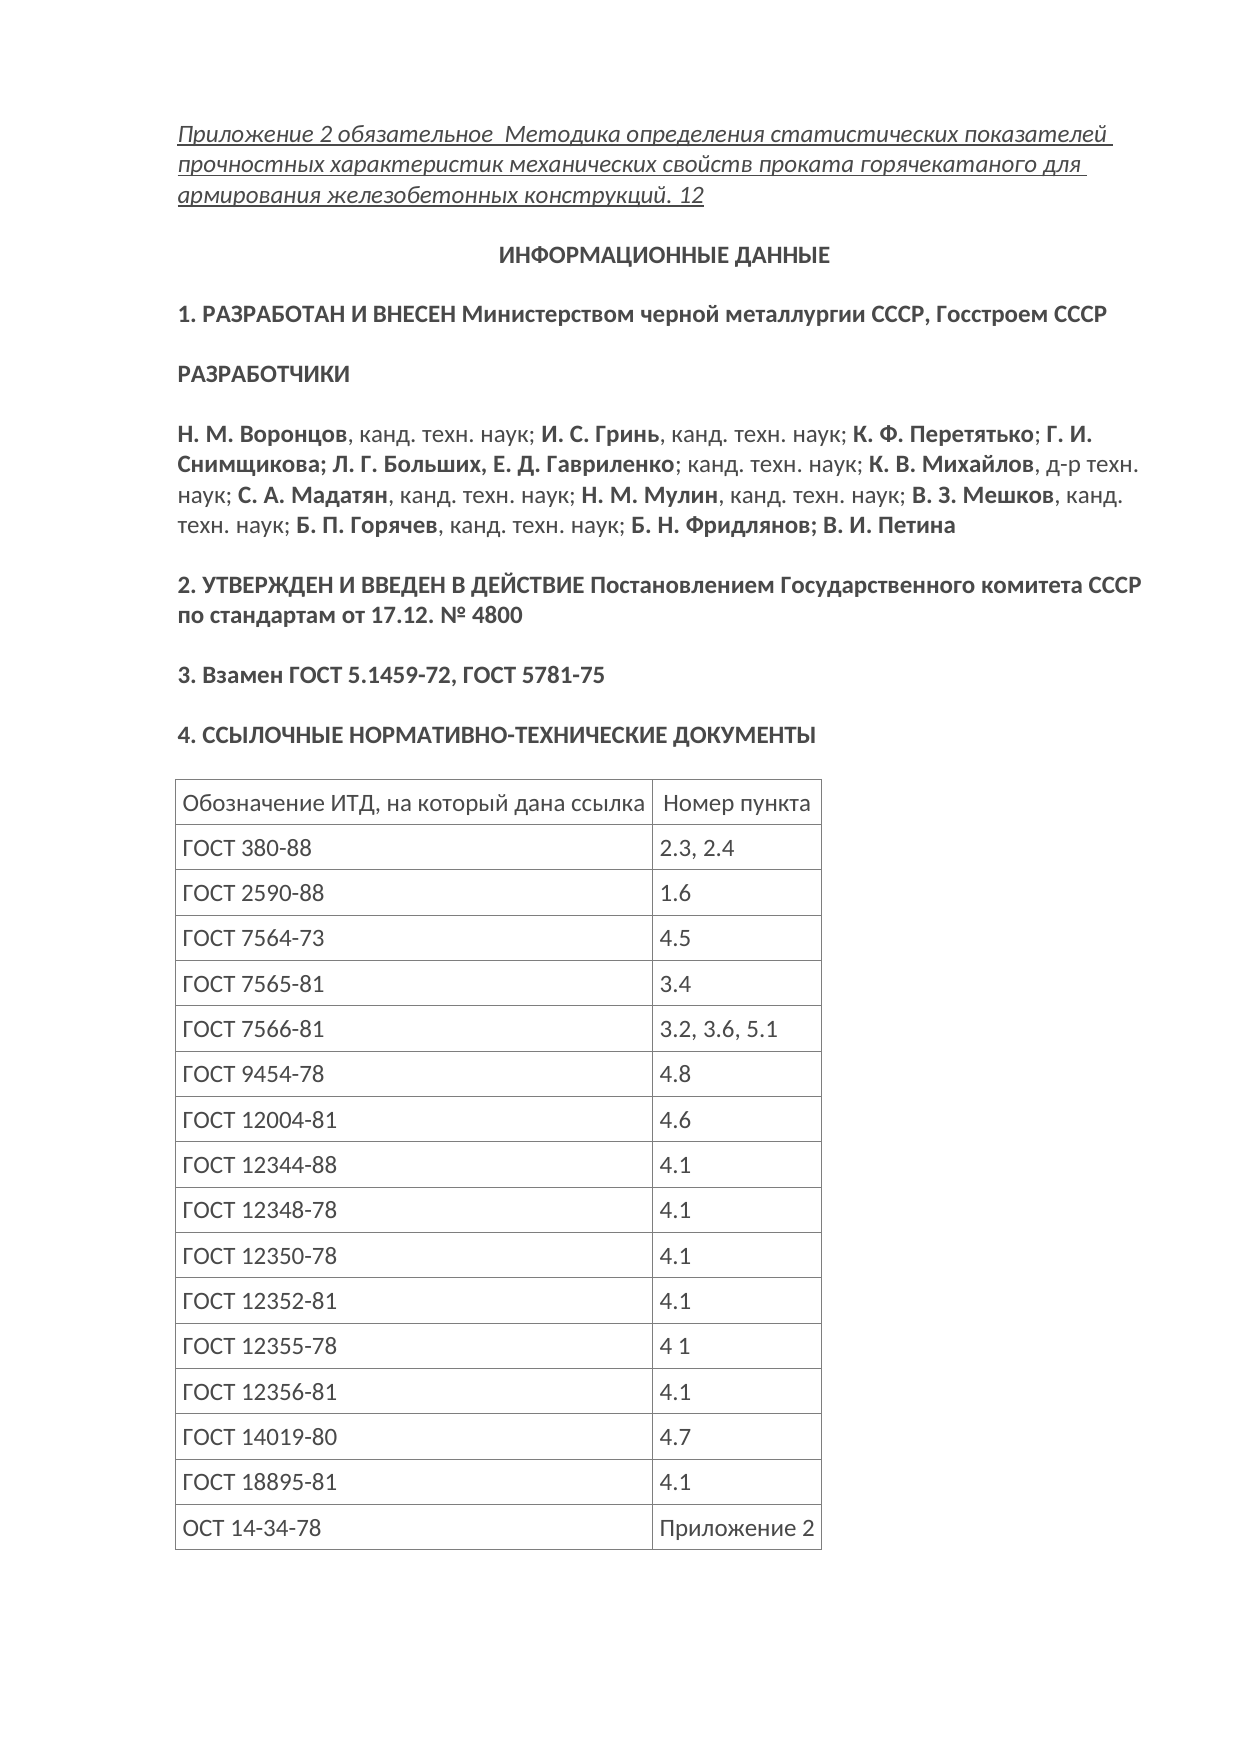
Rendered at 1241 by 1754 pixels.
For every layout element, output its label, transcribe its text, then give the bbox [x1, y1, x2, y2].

table_cell ГОСТ 7565-81 [176, 961, 652, 1005]
table_cell 4 1 [653, 1324, 821, 1368]
table_cell Приложение 2 [653, 1505, 821, 1549]
table_cell 2.3, 2.4 [653, 825, 821, 869]
table_cell ГОСТ 14019-80 [176, 1414, 652, 1458]
table_cell ГОСТ 2590-88 [176, 870, 652, 915]
table_cell ГОСТ 12344-88 [176, 1142, 652, 1187]
table_cell 4.1 [653, 1278, 821, 1322]
text Приложение 2 обязательное Методика определения статистических показателей прочностных характеристик механических свойств проката горячекатаного для армирования железобетонных конструкций. 12 [177, 118, 1152, 210]
table_cell 4.1 [653, 1369, 821, 1413]
table_cell ГОСТ 12348-78 [176, 1188, 652, 1232]
table_cell ГОСТ 380-88 [176, 825, 652, 869]
table_cell 3.4 [653, 961, 821, 1005]
table_cell ГОСТ 18895-81 [176, 1460, 652, 1504]
table_header Обозначение ИТД, на который дана ссылка [176, 780, 652, 824]
table_cell ГОСТ 12355-78 [176, 1324, 652, 1368]
text РАЗРАБОТЧИКИ [177, 358, 1152, 389]
table_cell ОСТ 14-34-78 [176, 1505, 652, 1549]
table_cell ГОСТ 12004-81 [176, 1097, 652, 1141]
text Н. М. Воронцов, канд. техн. наук; И. С. Гринь, канд. техн. наук; К. Ф. Перетятько; Г. И. Снимщикова; Л. Г. Больших, Е. Д. Гавриленко; канд. техн. наук; К. В. Михайлов, д-р техн. наук; С. А. Мадатян, канд. техн. наук; Н. М. Мулин, канд. техн. наук; В. З. Мешков, канд. техн. наук; Б. П. Горячев, канд. техн. наук; Б. Н. Фридлянов; В. И. Петина [177, 418, 1152, 540]
table_cell ГОСТ 12352-81 [176, 1278, 652, 1322]
table_cell 4.5 [653, 916, 821, 960]
text 1. РАЗРАБОТАН И ВНЕСЕН Министерством черной металлургии СССР, Госстроем СССР [177, 298, 1152, 329]
table_cell ГОСТ 7566-81 [176, 1006, 652, 1051]
table_header Номер пункта [653, 780, 821, 824]
table_cell 4.8 [653, 1052, 821, 1096]
table_cell ГОСТ 12350-78 [176, 1233, 652, 1277]
table_cell ГОСТ 9454-78 [176, 1052, 652, 1096]
table_cell 3.2, 3.6, 5.1 [653, 1006, 821, 1051]
table_cell 4.7 [653, 1414, 821, 1458]
text 3. Взамен ГОСТ 5.1459-72, ГОСТ 5781-75 [177, 659, 1152, 690]
table_cell 4.6 [653, 1097, 821, 1141]
table_cell 4.1 [653, 1188, 821, 1232]
table_cell 1.6 [653, 870, 821, 915]
text ИНФОРМАЦИОННЫЕ ДАННЫЕ [177, 239, 1152, 269]
table_cell ГОСТ 12356-81 [176, 1369, 652, 1413]
table_cell 4.1 [653, 1460, 821, 1504]
table_cell 4.1 [653, 1233, 821, 1277]
text 4. ССЫЛОЧНЫЕ НОРМАТИВНО-ТЕХНИЧЕСКИЕ ДОКУМЕНТЫ [177, 719, 1152, 749]
text 2. УТВЕРЖДЕН И ВВЕДЕН В ДЕЙСТВИЕ Постановлением Государственного комитета СССР по стандартам от 17.12. № 4800 [177, 569, 1152, 630]
table_cell 4.1 [653, 1142, 821, 1187]
table_cell ГОСТ 7564-73 [176, 916, 652, 960]
